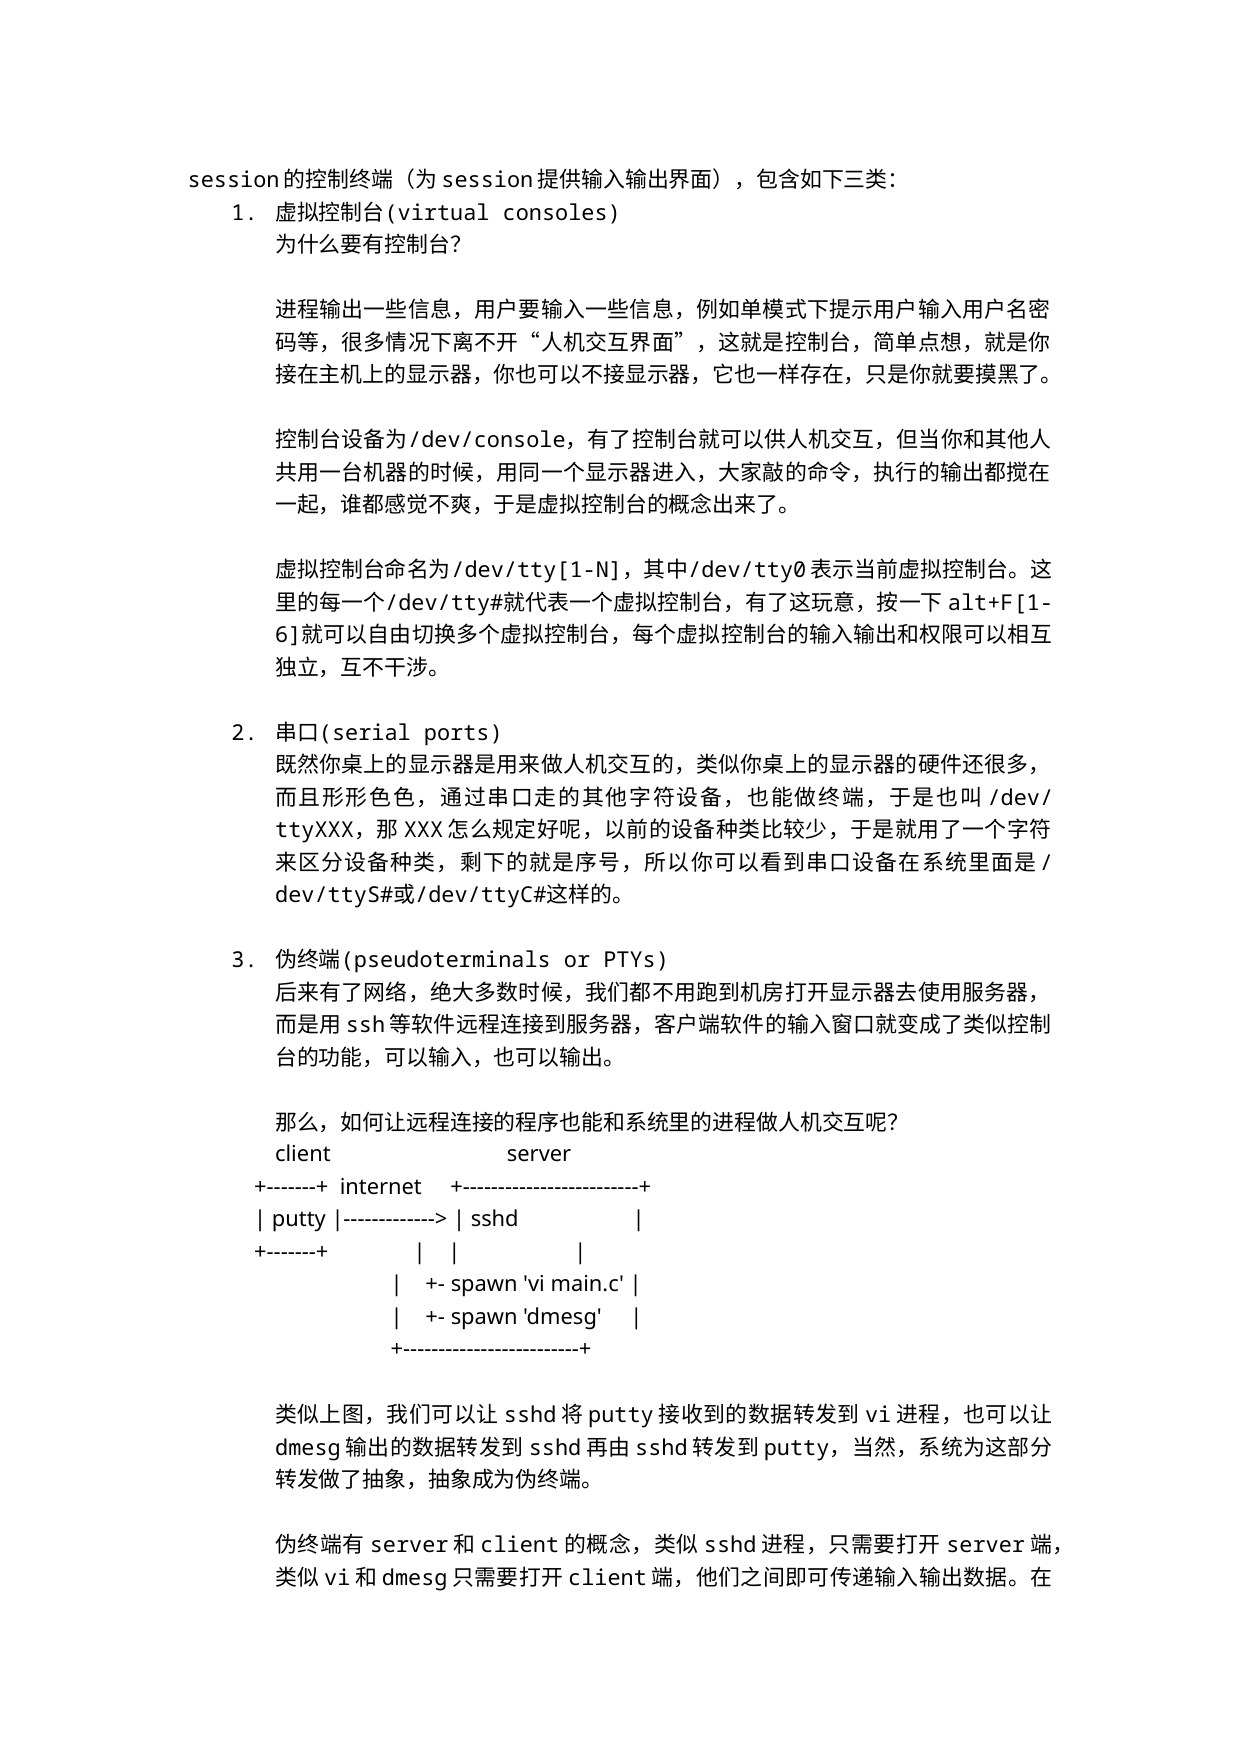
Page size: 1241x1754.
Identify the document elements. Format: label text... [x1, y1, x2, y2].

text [187, 162, 1053, 194]
text 为什么要有控制台？ [231, 227, 1053, 259]
list 伪终端(pseudoterminals or PTYs) [231, 942, 1053, 974]
text 控制台设备为/dev/console，有了控制台就可以供人机交互，但当你和其他人共用一台机器的时候，用同一个显示器进入，大家敲的命令，执行的输出都搅在一起，谁都感觉不爽，于是虚拟控制台的概念出来了。 [275, 422, 1053, 519]
list 虚拟控制台(virtual consoles) [231, 194, 1053, 227]
text | +- spawn 'dmesg' | [231, 1299, 1053, 1332]
text 虚拟控制台命名为/dev/tty[1-N]，其中/dev/tty0表示当前虚拟控制台。这里的每一个/dev/tty#就代表一个虚拟控制台，有了这玩意，按一下alt+F[1-6]就可以自由切换多个虚拟控制台，每个虚拟控制台的输入输出和权限可以相互独立，互不干涉。 [275, 552, 1053, 682]
text +-------------------------+ [231, 1332, 1053, 1364]
text 后来有了网络，绝大多数时候，我们都不用跑到机房打开显示器去使用服务器，而是用ssh等软件远程连接到服务器，客户端软件的输入窗口就变成了类似控制台的功能，可以输入，也可以输出。 [275, 974, 1053, 1072]
text 既然你桌上的显示器是用来做人机交互的，类似你桌上的显示器的硬件还很多，而且形形色色，通过串口走的其他字符设备，也能做终端，于是也叫/dev/ttyXXX，那XXX怎么规定好呢，以前的设备种类比较少，于是就用了一个字符来区分设备种类，剩下的就是序号，所以你可以看到串口设备在系统里面是/dev/ttyS#或/dev/ttyC#这样的。 [275, 747, 1053, 909]
text 进程输出一些信息，用户要输入一些信息，例如单模式下提示用户输入用户名密码等，很多情况下离不开“人机交互界面”，这就是控制台，简单点想，就是你接在主机上的显示器，你也可以不接显示器，它也一样存在，只是你就要摸黑了。 [275, 292, 1053, 389]
list 串口(serial ports) [231, 714, 1053, 747]
text | putty |-------------> | sshd | [231, 1202, 1053, 1234]
text client server [231, 1137, 1053, 1169]
text 类似上图，我们可以让sshd将putty接收到的数据转发到vi进程，也可以让dmesg输出的数据转发到sshd再由sshd转发到putty，当然，系统为这部分转发做了抽象，抽象成为伪终端。 [275, 1397, 1053, 1494]
text +-------+ | | | [231, 1234, 1053, 1267]
text | +- spawn 'vi main.c' | [231, 1267, 1053, 1299]
text 那么，如何让远程连接的程序也能和系统里的进程做人机交互呢？ [275, 1104, 1053, 1137]
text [275, 1527, 1053, 1592]
text +-------+ internet +-------------------------+ [231, 1169, 1053, 1202]
